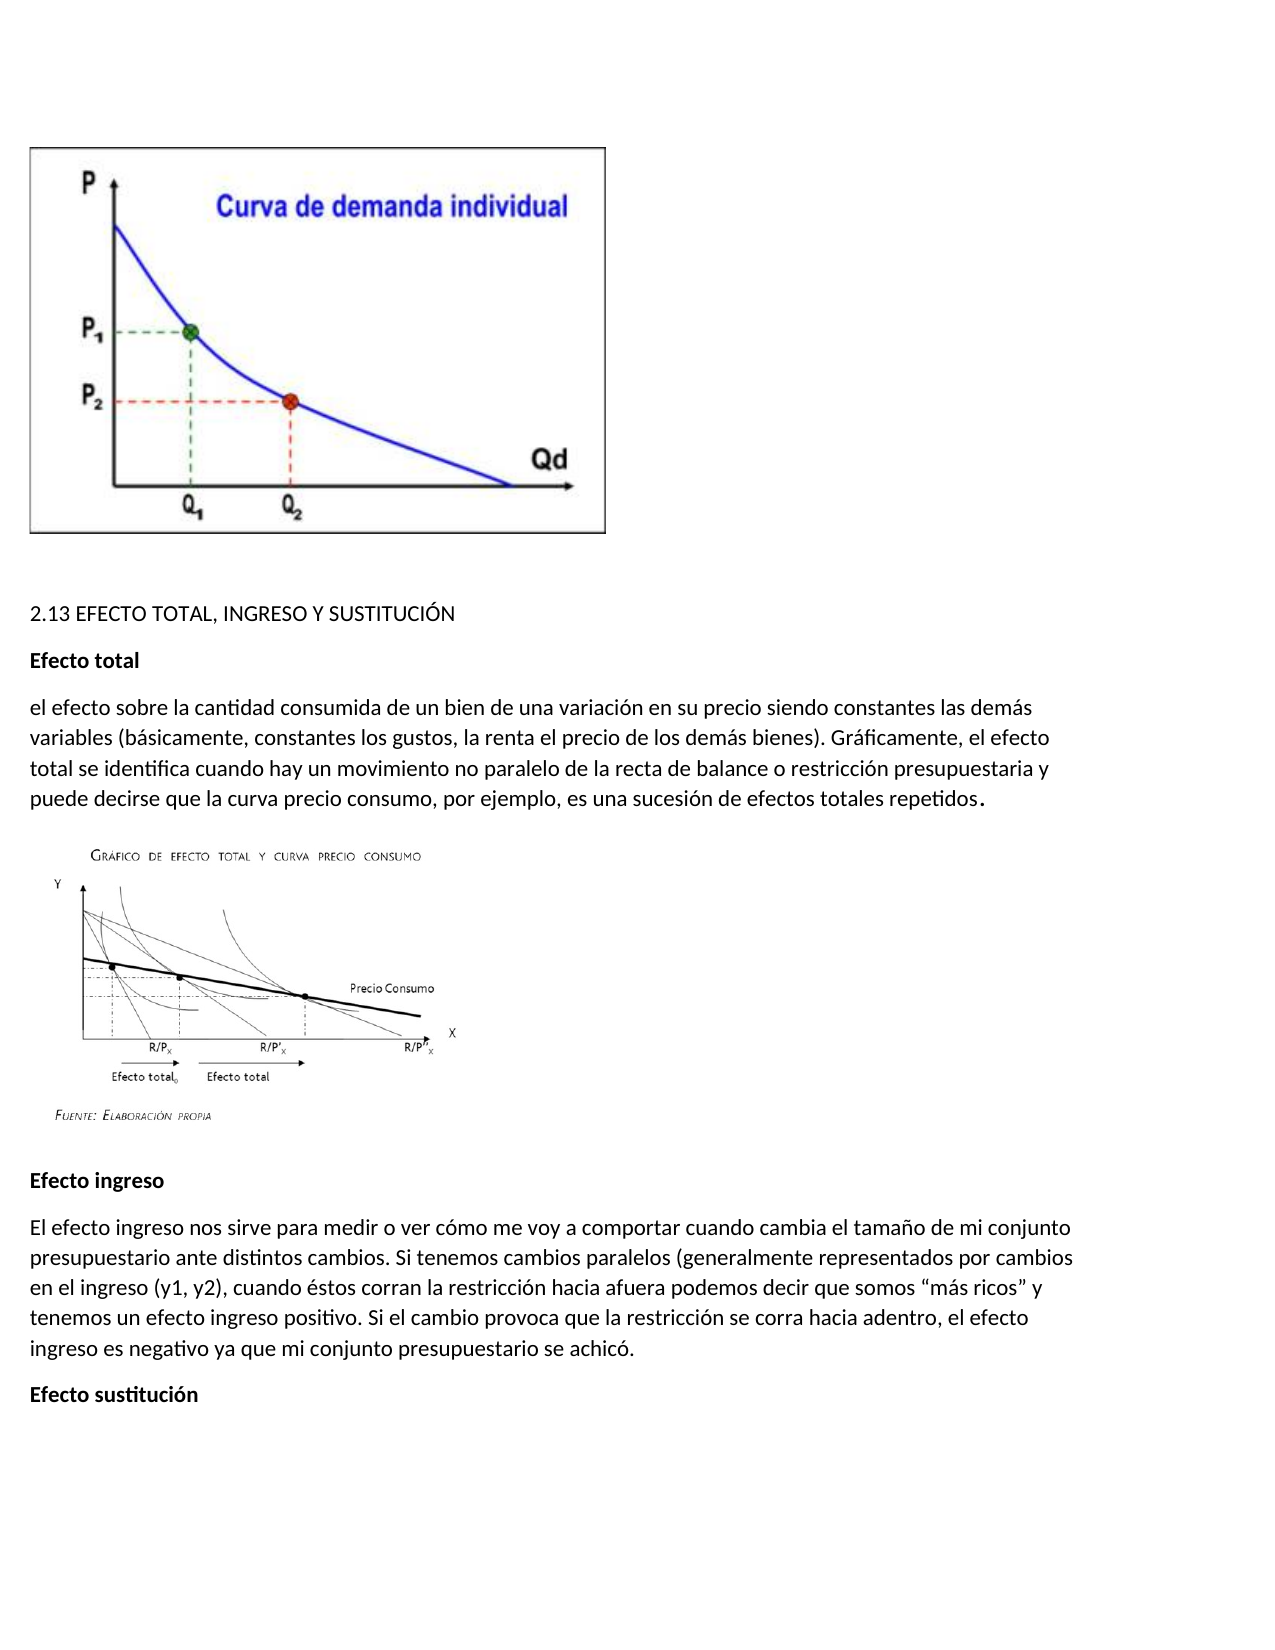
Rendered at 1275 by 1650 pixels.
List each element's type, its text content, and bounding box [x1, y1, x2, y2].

text el efecto sobre la cantidad consumida de un bien de una variación en su precio siendo constantes las demás variables (básicamente, constantes los gustos, la renta el precio de los demás bienes). Gráficamente, el efecto total se identifica cuando hay un movimiento no paralelo de la recta de balance o restricción presupuestaria y puede decirse que la curva precio consumo, por ejemplo, es una sucesión de efectos totales repetidos. [29, 693, 1098, 812]
text Efecto sustitución [29, 1381, 1098, 1408]
picture [29, 830, 481, 1147]
text 2.13 EFECTO TOTAL, INGRESO Y SUSTITUCIÓN [29, 599, 1098, 628]
text Efecto ingreso [29, 1166, 1098, 1194]
picture [29, 147, 606, 534]
text El efecto ingreso nos sirve para medir o ver cómo me voy a comportar cuando cambia el tamaño de mi conjunto presupuestario ante distintos cambios. Si tenemos cambios paralelos (generalmente representados por cambios en el ingreso (y1, y2), cuando éstos corran la restricción hacia afuera podemos decir que somos “más ricos” y tenemos un efecto ingreso positivo. Si el cambio provoca que la restricción se corra hacia adentro, el efecto ingreso es negativo ya que mi conjunto presupuestario se achicó. [29, 1213, 1098, 1362]
text Efecto total [29, 646, 1098, 674]
